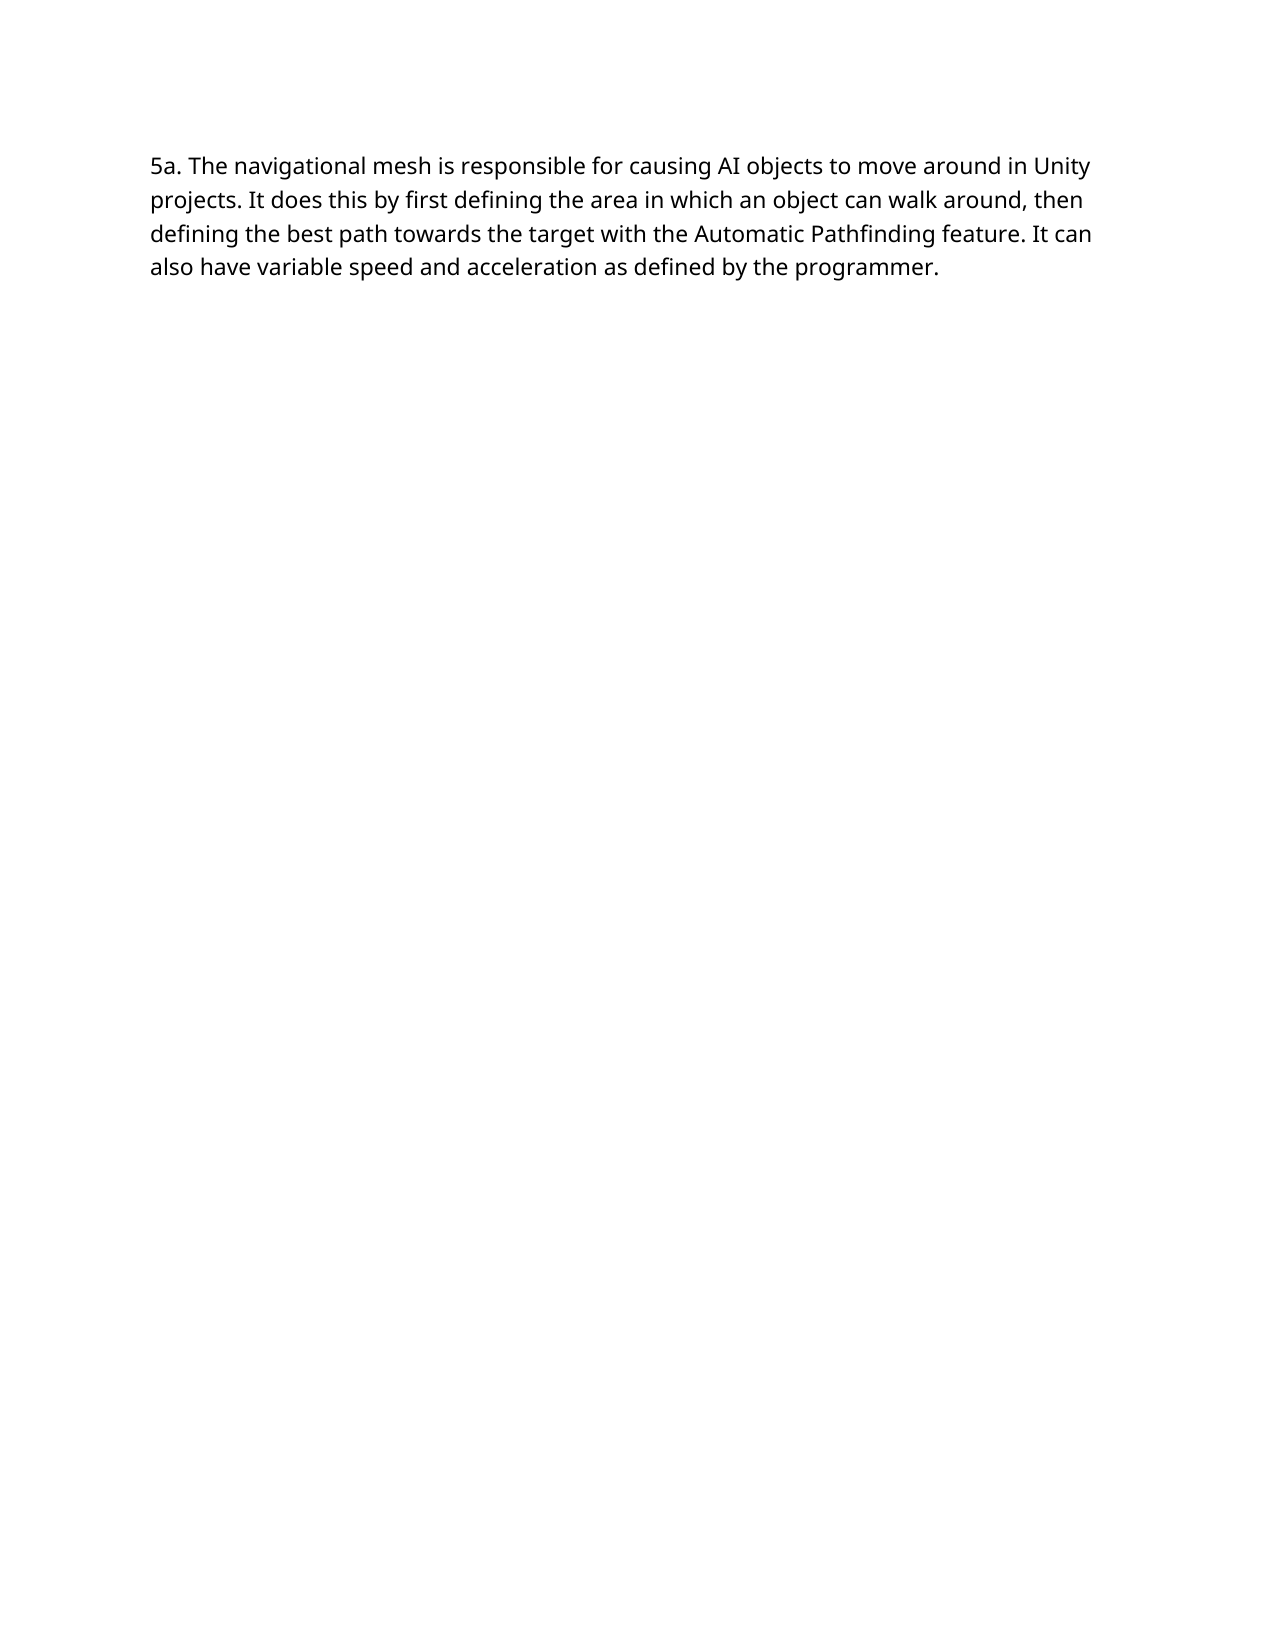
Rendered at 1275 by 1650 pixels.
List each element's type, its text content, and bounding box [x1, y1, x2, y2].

text 5a. The navigational mesh is responsible for causing AI objects to move around in Unity projects. It does this by first defining the area in which an object can walk around, then defining the best path towards the target with the Automatic Pathfinding feature. It can also have variable speed and acceleration as defined by the programmer. [150, 150, 1125, 282]
